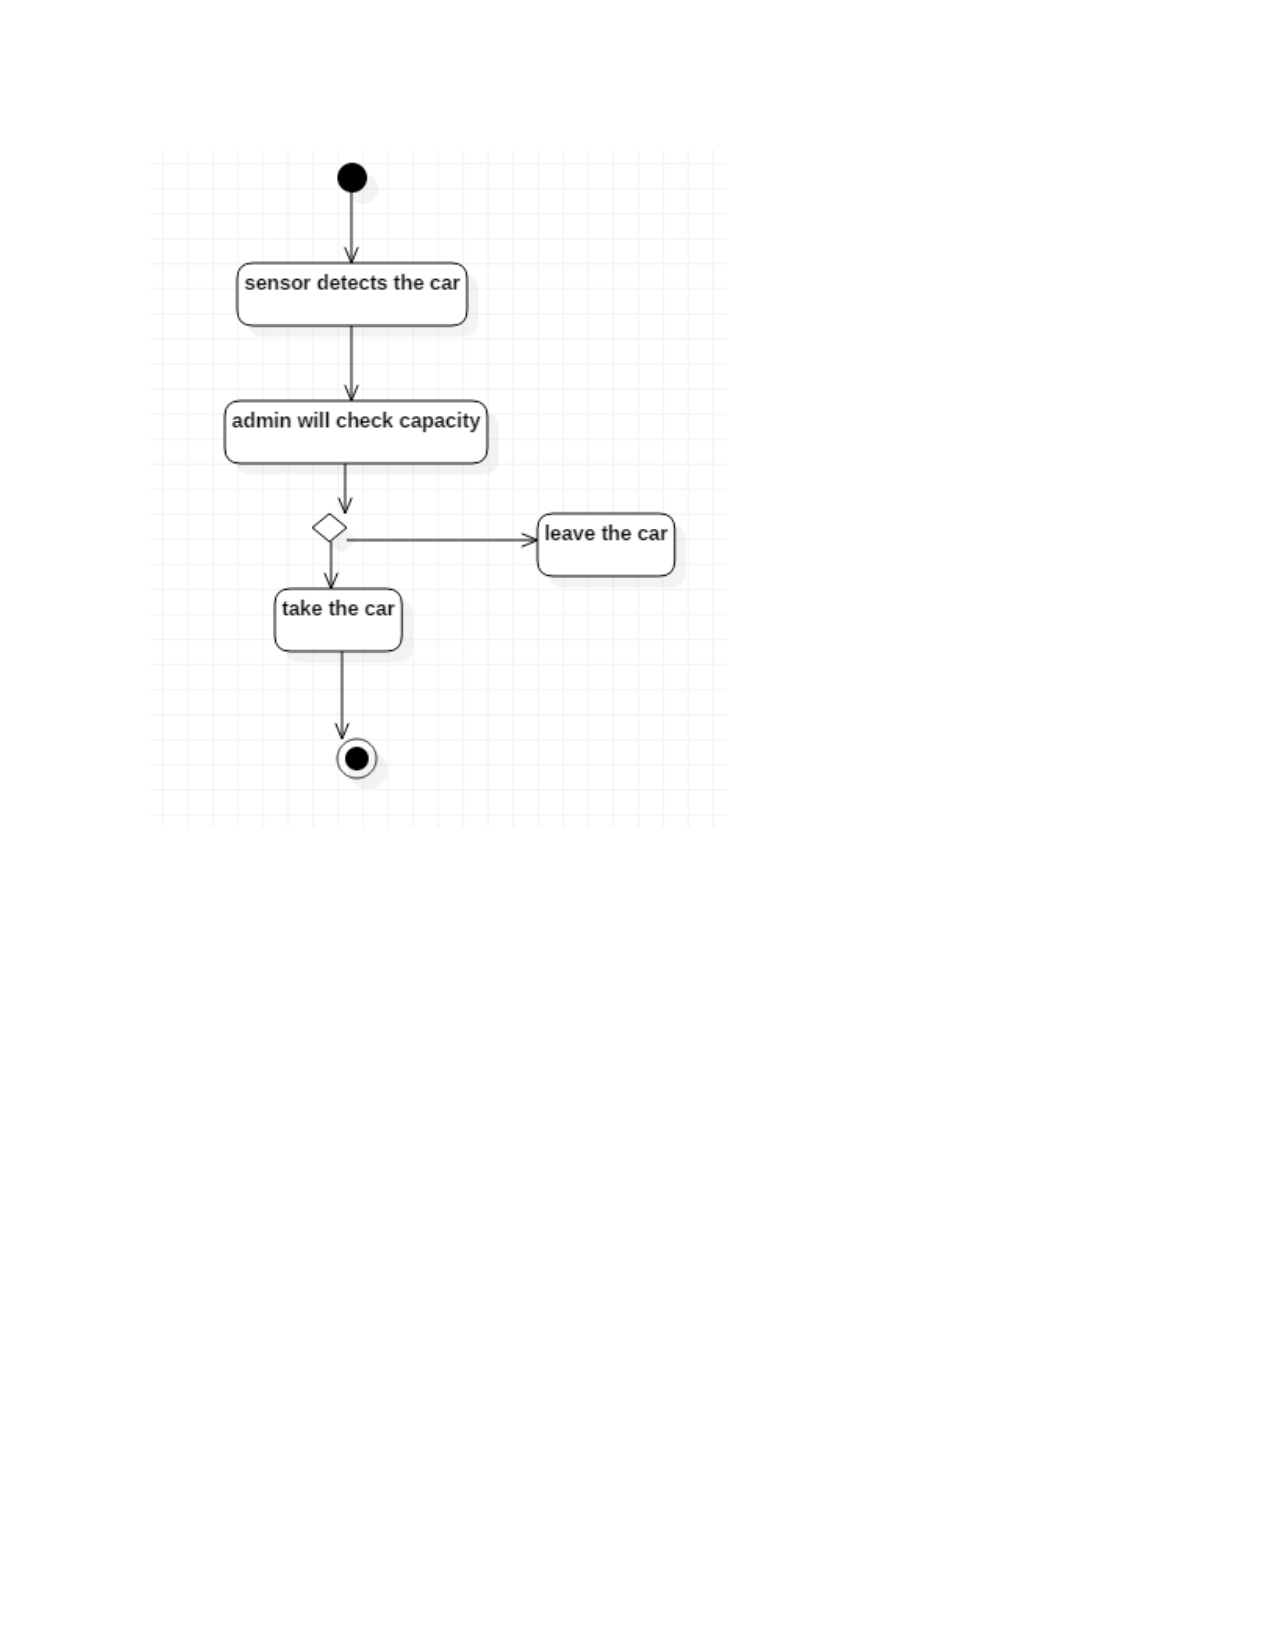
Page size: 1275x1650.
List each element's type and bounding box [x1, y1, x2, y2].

picture [150, 150, 727, 827]
